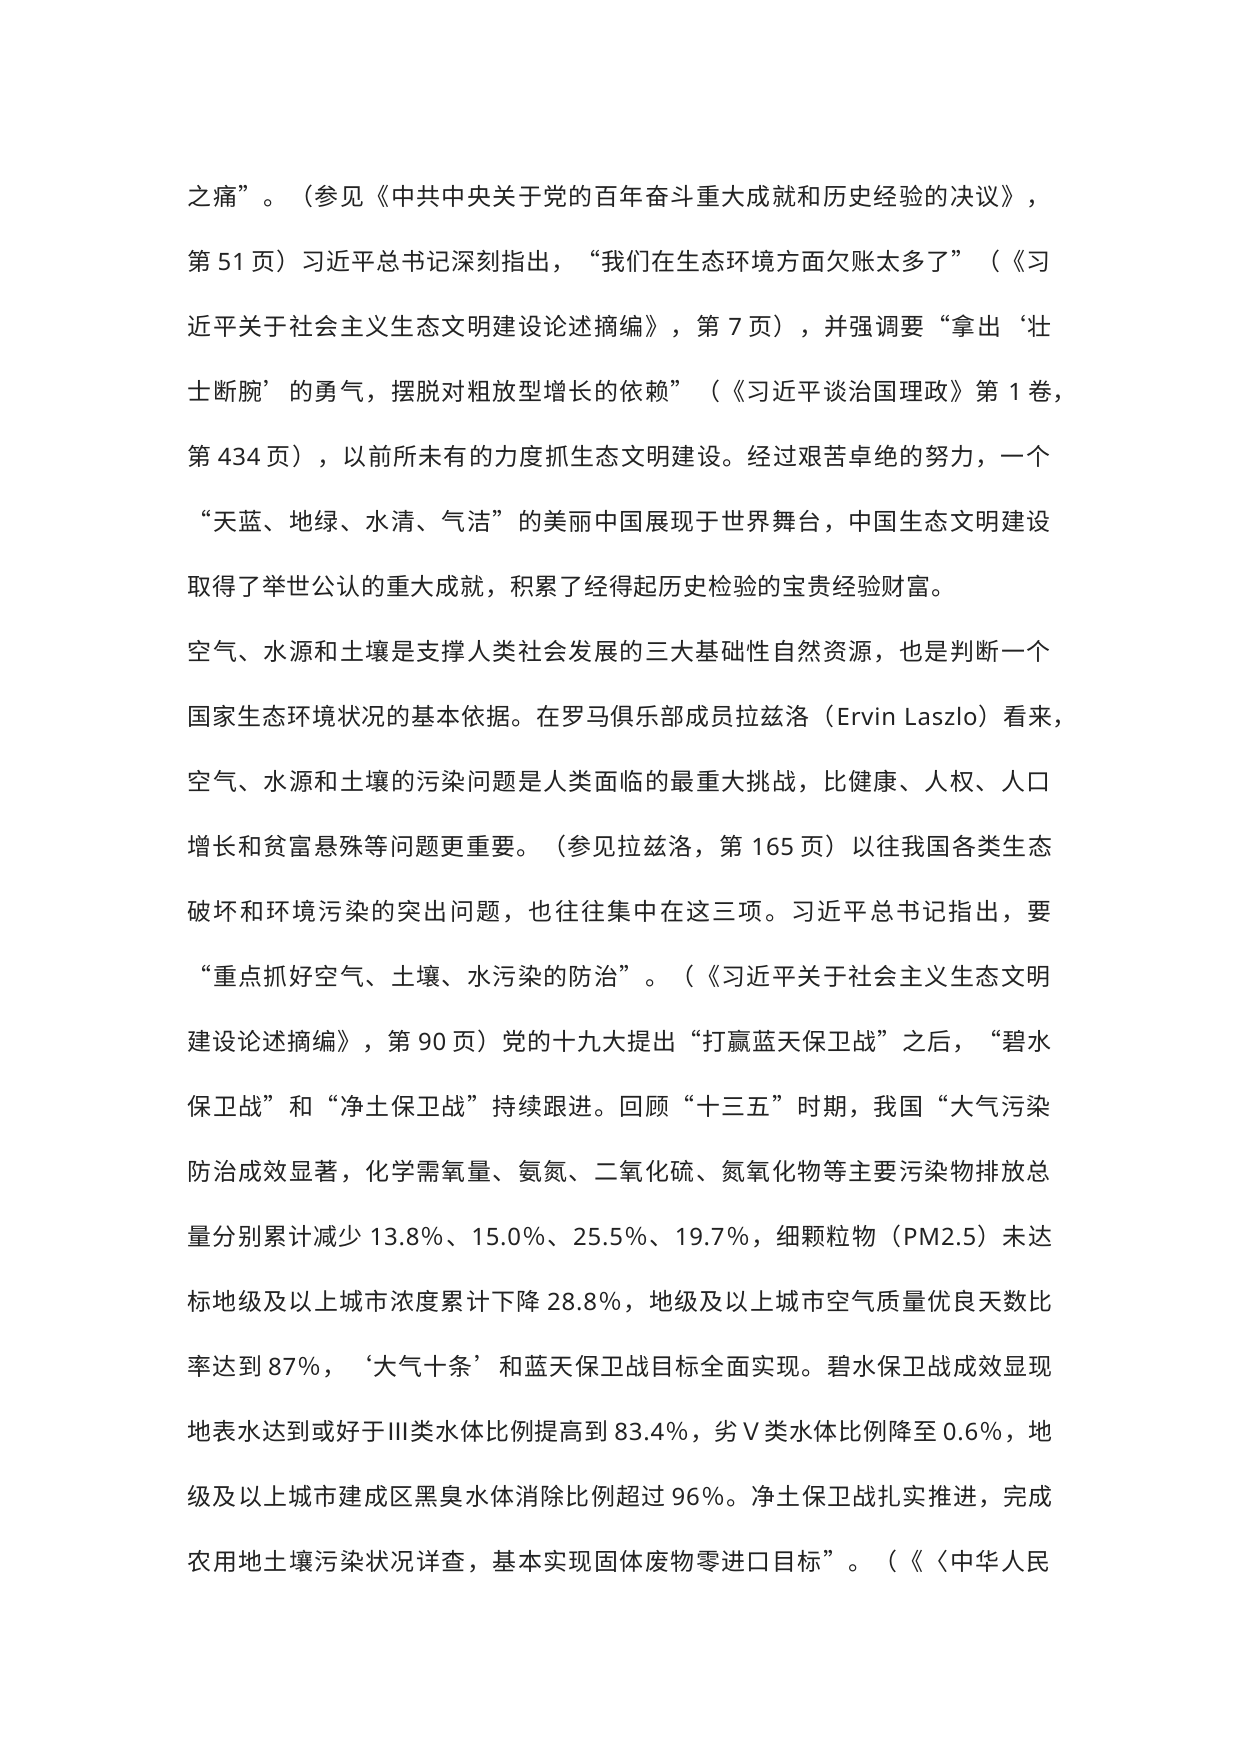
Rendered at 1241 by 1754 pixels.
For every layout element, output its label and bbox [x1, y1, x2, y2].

text [187, 162, 1053, 1592]
